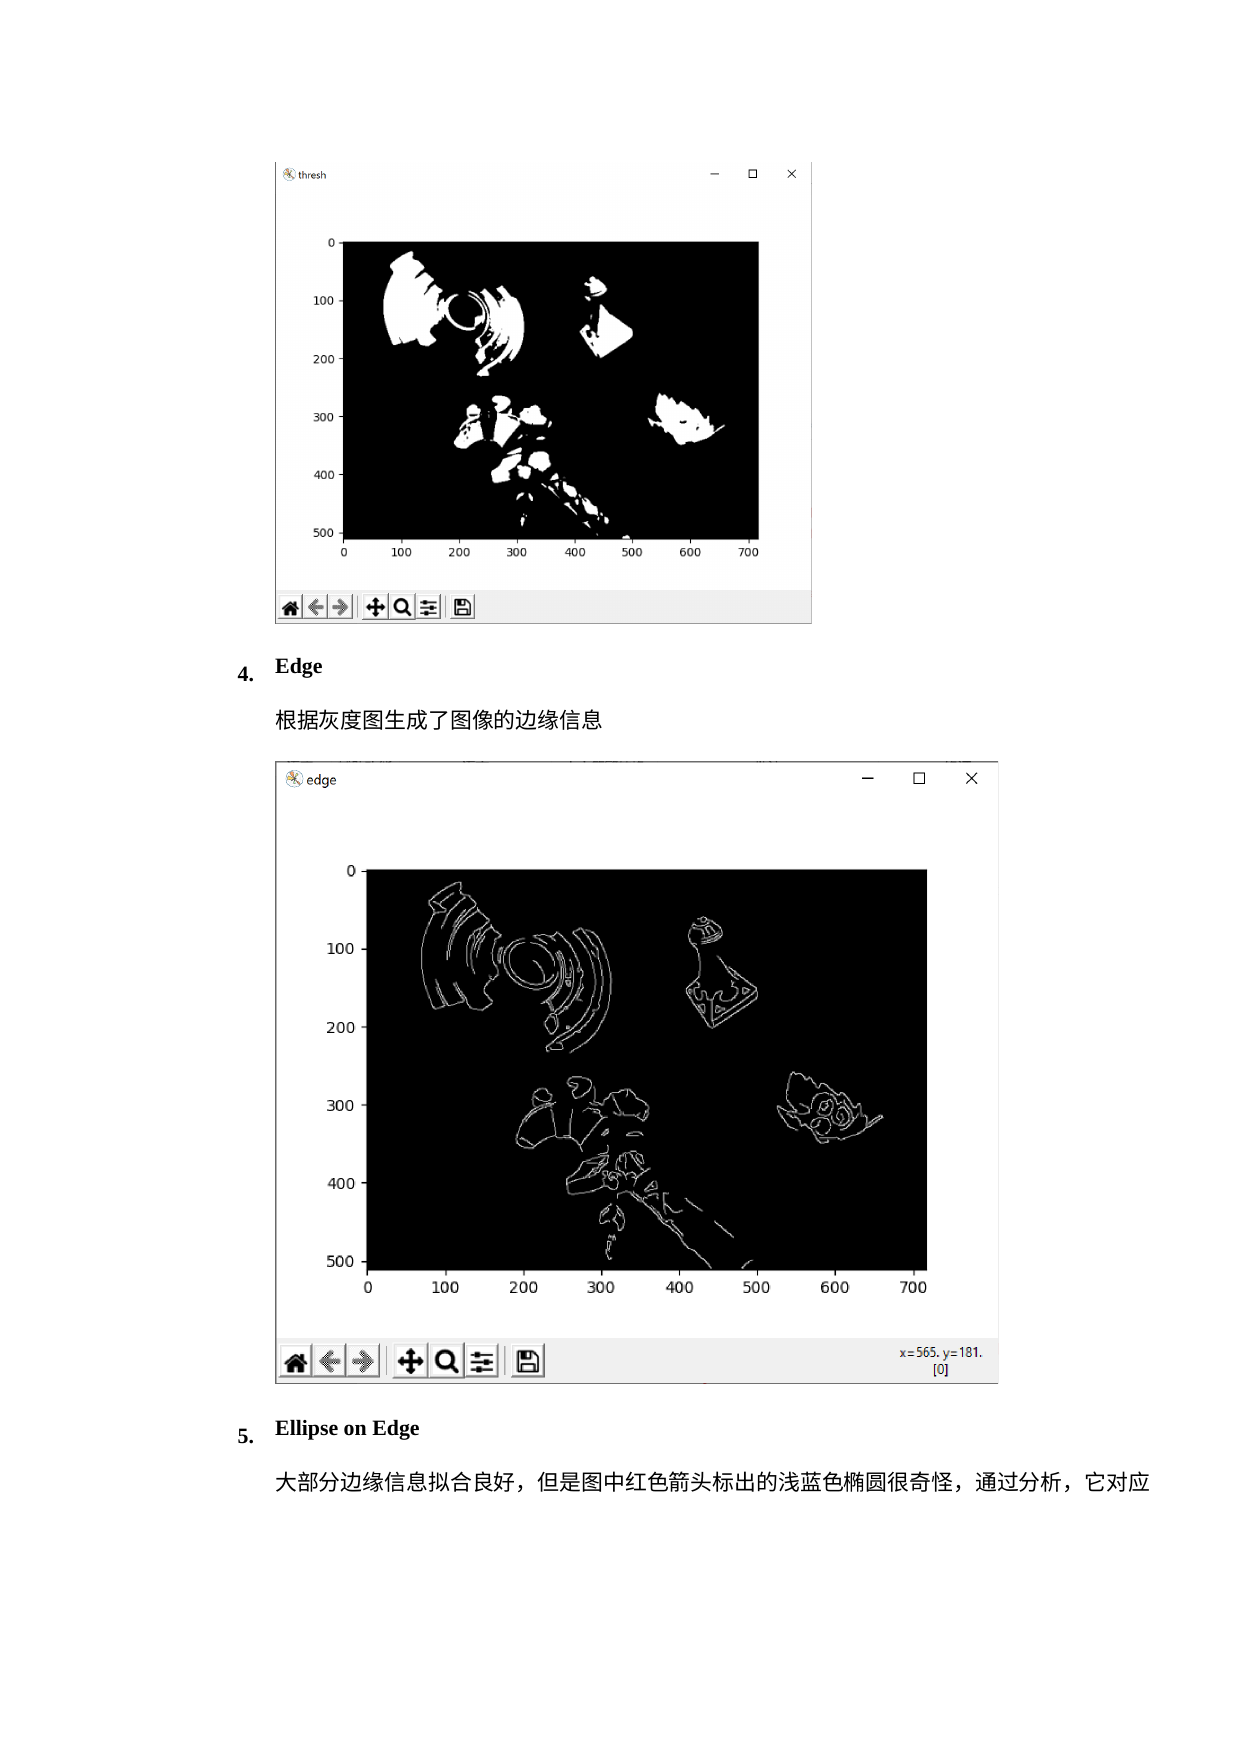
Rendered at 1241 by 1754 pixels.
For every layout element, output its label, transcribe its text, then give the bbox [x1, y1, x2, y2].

list Edge [237, 653, 1152, 686]
list Ellipse on Edge [237, 1415, 1152, 1448]
text 根据灰度图生成了图像的边缘信息 [275, 691, 1152, 756]
picture [275, 162, 812, 624]
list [275, 1453, 1152, 1518]
picture [275, 761, 999, 1384]
